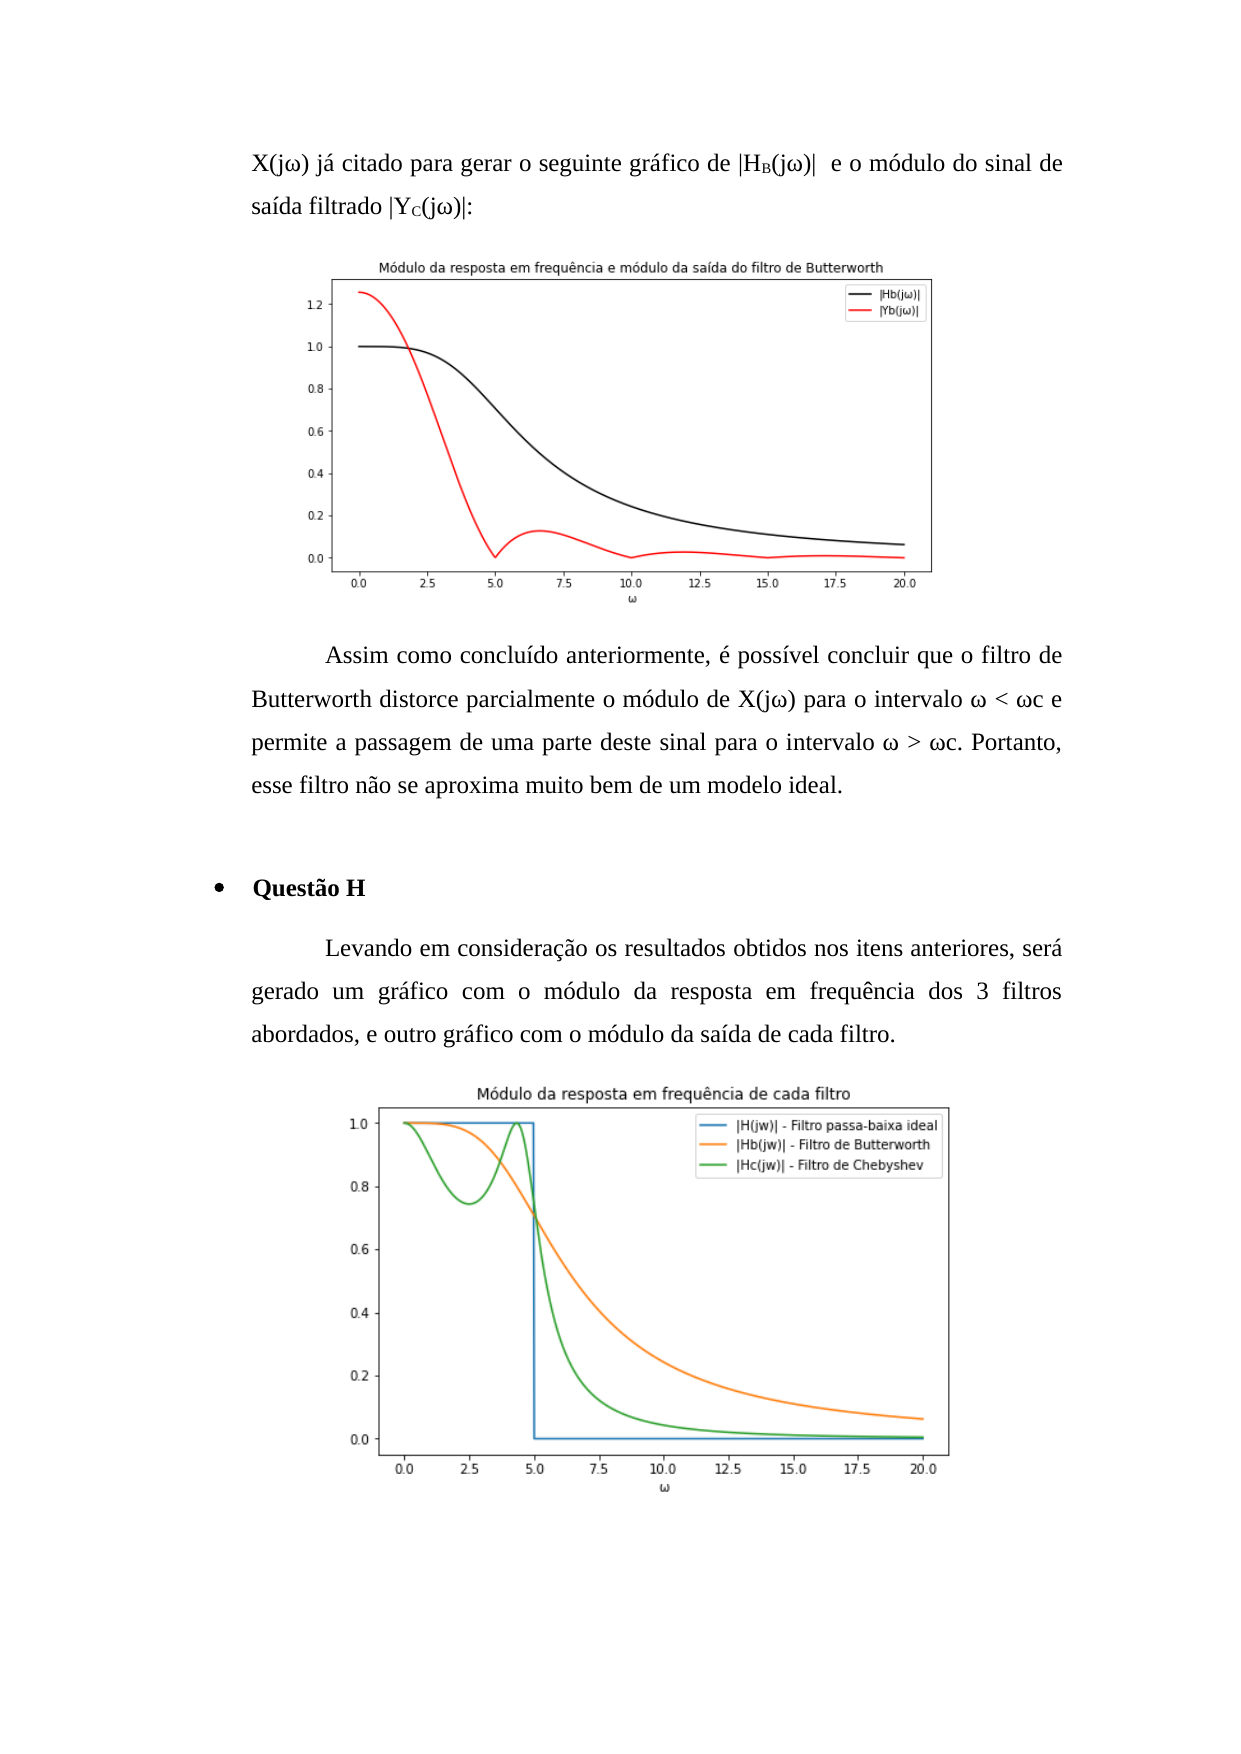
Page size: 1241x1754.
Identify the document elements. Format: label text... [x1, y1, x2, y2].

text Assim como concluído anteriormente, é possível concluir que o filtro de Butterworth distorce parcialmente o módulo de X(jω) para o intervalo ω < ωc e permite a passagem de uma parte deste sinal para o intervalo ω > ωc. Portanto, esse filtro não se aproxima muito bem de um modelo ideal. [251, 641, 1063, 799]
picture [344, 1078, 970, 1497]
text Levando em consideração os resultados obtidos nos itens anteriores, será gerado um gráfico com o módulo da resposta em frequência dos 3 filtros abordados, e outro gráfico com o módulo da saída de cada filtro. [251, 933, 1063, 1048]
list Questão H [215, 873, 1063, 902]
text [251, 148, 1063, 219]
picture [295, 250, 945, 610]
